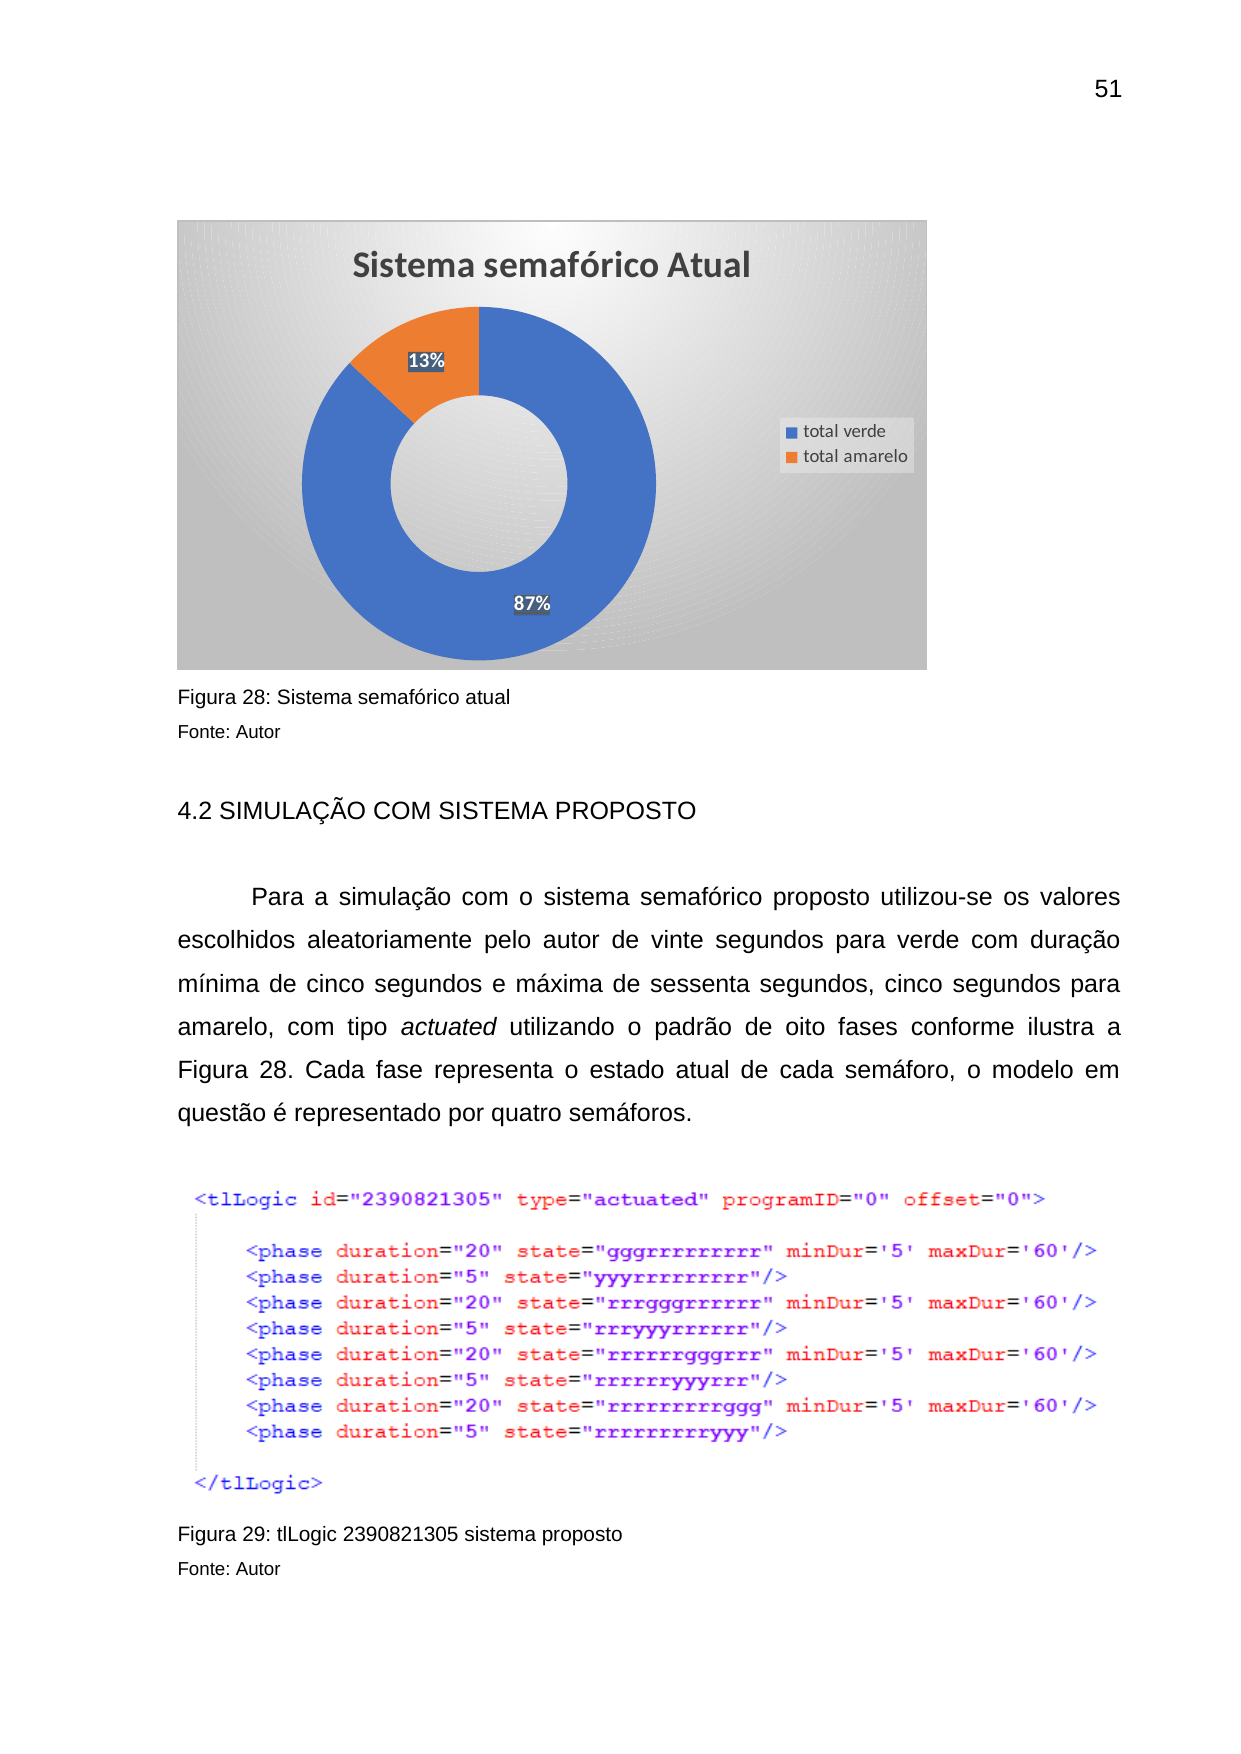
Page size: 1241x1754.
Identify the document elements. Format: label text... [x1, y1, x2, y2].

picture [177, 1184, 1123, 1508]
list Para a simulação com o sistema semafórico proposto utilizou-se os valores escolhidos aleatoriamente pelo autor de vinte segundos para verde com duração mínima de cinco segundos e máxima de sessenta segundos, cinco segundos para amarelo, com tipo actuated utilizando o padrão de oito fases conforme ilustra a Figura 28. Cada fase representa o estado atual de cada semáforo, o modelo em questão é representado por quatro semáforos. [177, 882, 1122, 1127]
text Figura 29: tlLogic 2390821305 sistema proposto [177, 1522, 1122, 1546]
text Figura 28: Sistema semafórico atual [177, 685, 1122, 709]
subtitle 4.2 SIMULAÇÃO COM SISTEMA PROPOSTO [177, 796, 1122, 825]
text Fonte: Autor [177, 721, 1122, 742]
text Fonte: Autor [177, 1558, 1122, 1579]
